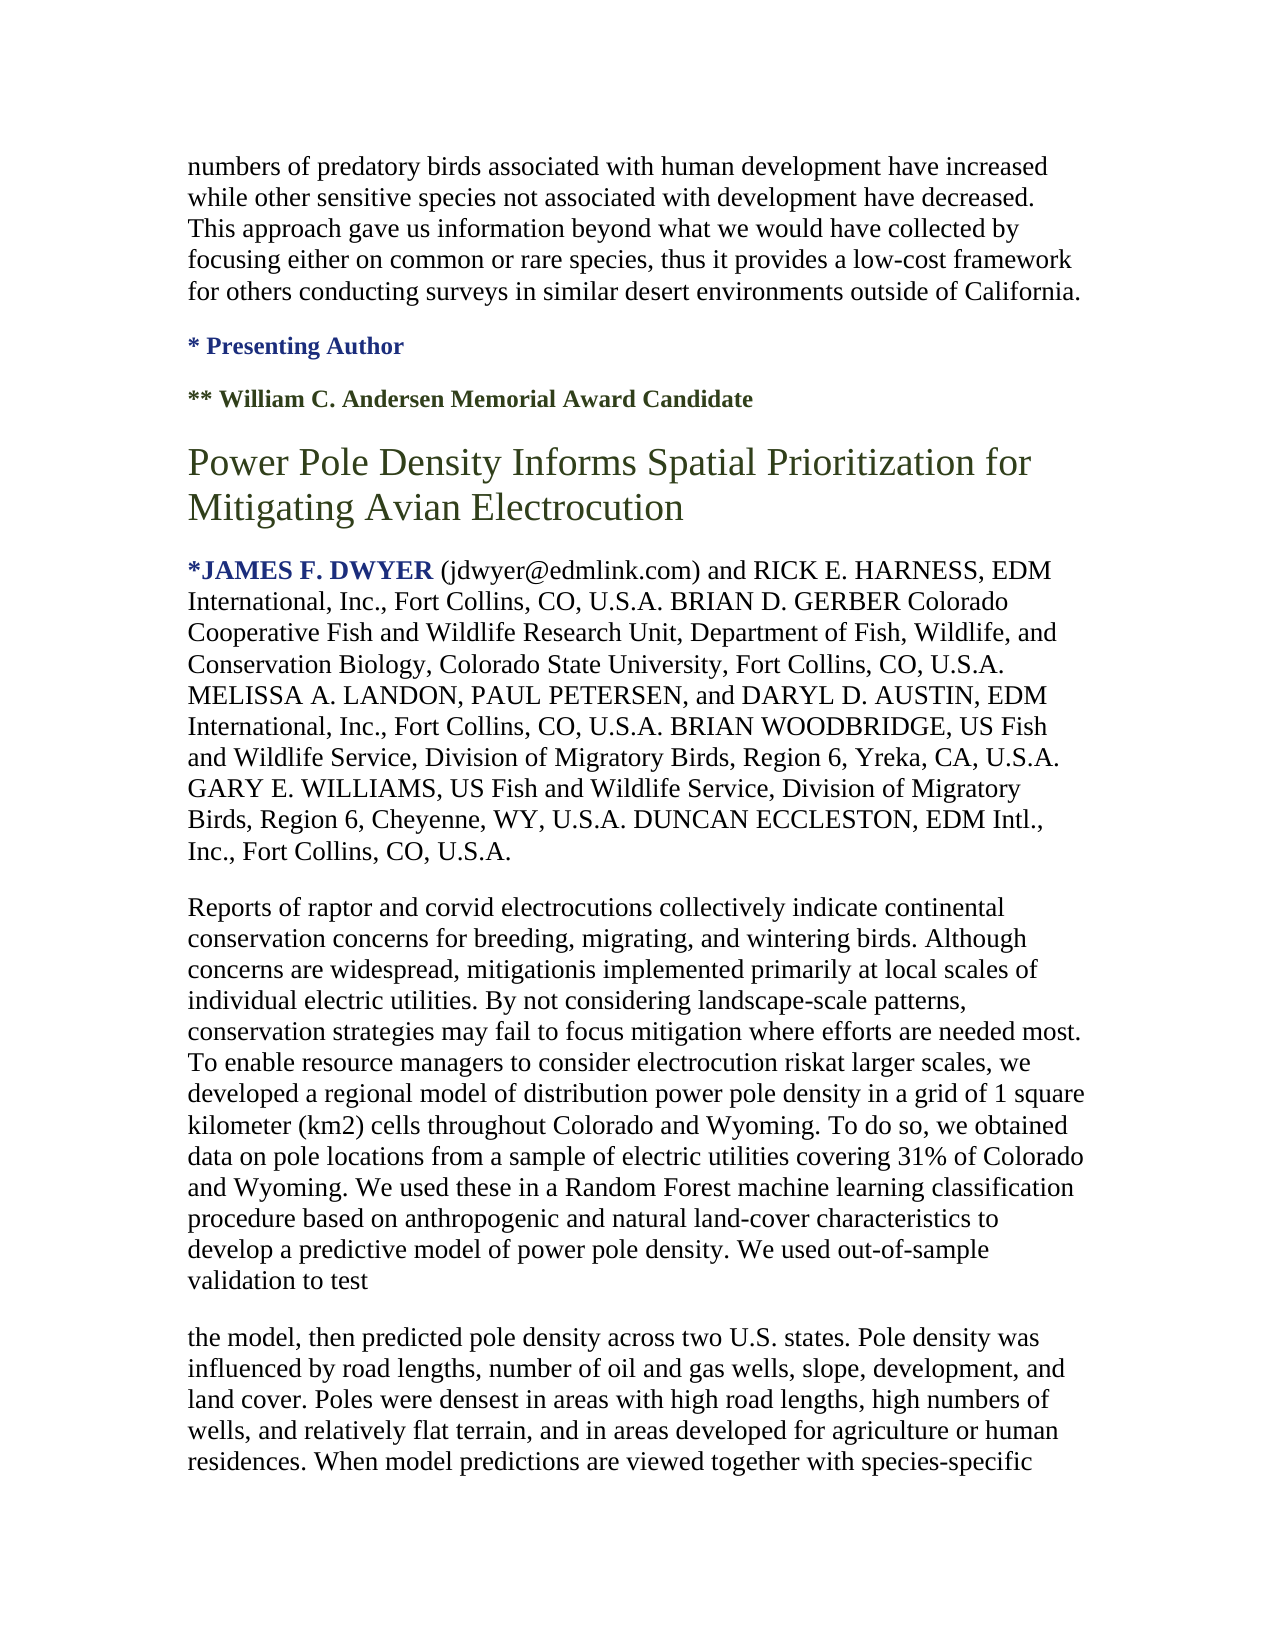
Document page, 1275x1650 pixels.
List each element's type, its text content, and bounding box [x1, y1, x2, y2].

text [187, 150, 1087, 306]
text *JAMES F. DWYER (jdwyer@edmlink.com) and RICK E. HARNESS, EDM International, Inc., Fort Collins, CO, U.S.A. BRIAN D. GERBER Colorado Cooperative Fish and Wildlife Research Unit, Department of Fish, Wildlife, and Conservation Biology, Colorado State University, Fort Collins, CO, U.S.A. MELISSA A. LANDON, PAUL PETERSEN, and DARYL D. AUSTIN, EDM International, Inc., Fort Collins, CO, U.S.A. BRIAN WOODBRIDGE, US Fish and Wildlife Service, Division of Migratory Birds, Region 6, Yreka, CA, U.S.A. GARY E. WILLIAMS, US Fish and Wildlife Service, Division of Migratory Birds, Region 6, Cheyenne, WY, U.S.A. DUNCAN ECCLESTON, EDM Intl., Inc., Fort Collins, CO, U.S.A. [187, 554, 1087, 866]
text * Presenting Author [187, 331, 1087, 359]
text Power Pole Density Informs Spatial Prioritization for Mitigating Avian Electrocution [187, 438, 1087, 529]
text ** William C. Andersen Memorial Award Candidate [187, 384, 1087, 413]
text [187, 1321, 1087, 1476]
text Reports of raptor and corvid electrocutions collectively indicate continental conservation concerns for breeding, migrating, and wintering birds. Although concerns are widespread, mitigation is implemented primarily at local scales of individual electric utilities. By not considering landscape-scale patterns, conservation strategies may fail to focus mitigation where efforts are needed most. To enable resource managers to consider electrocution risk at larger scales, we developed a regional model of distribution power pole density in a grid of 1 square kilometer (km2) cells throughout Colorado and Wyoming. To do so, we obtained data on pole locations from a sample of electric utilities covering 31% of Colorado and Wyoming. We used these in a Random Forest machine learning classification procedure based on anthropogenic and natural land-cover characteristics to develop a predictive model of power pole density. We used out-of-sample validation to test [187, 891, 1087, 1296]
